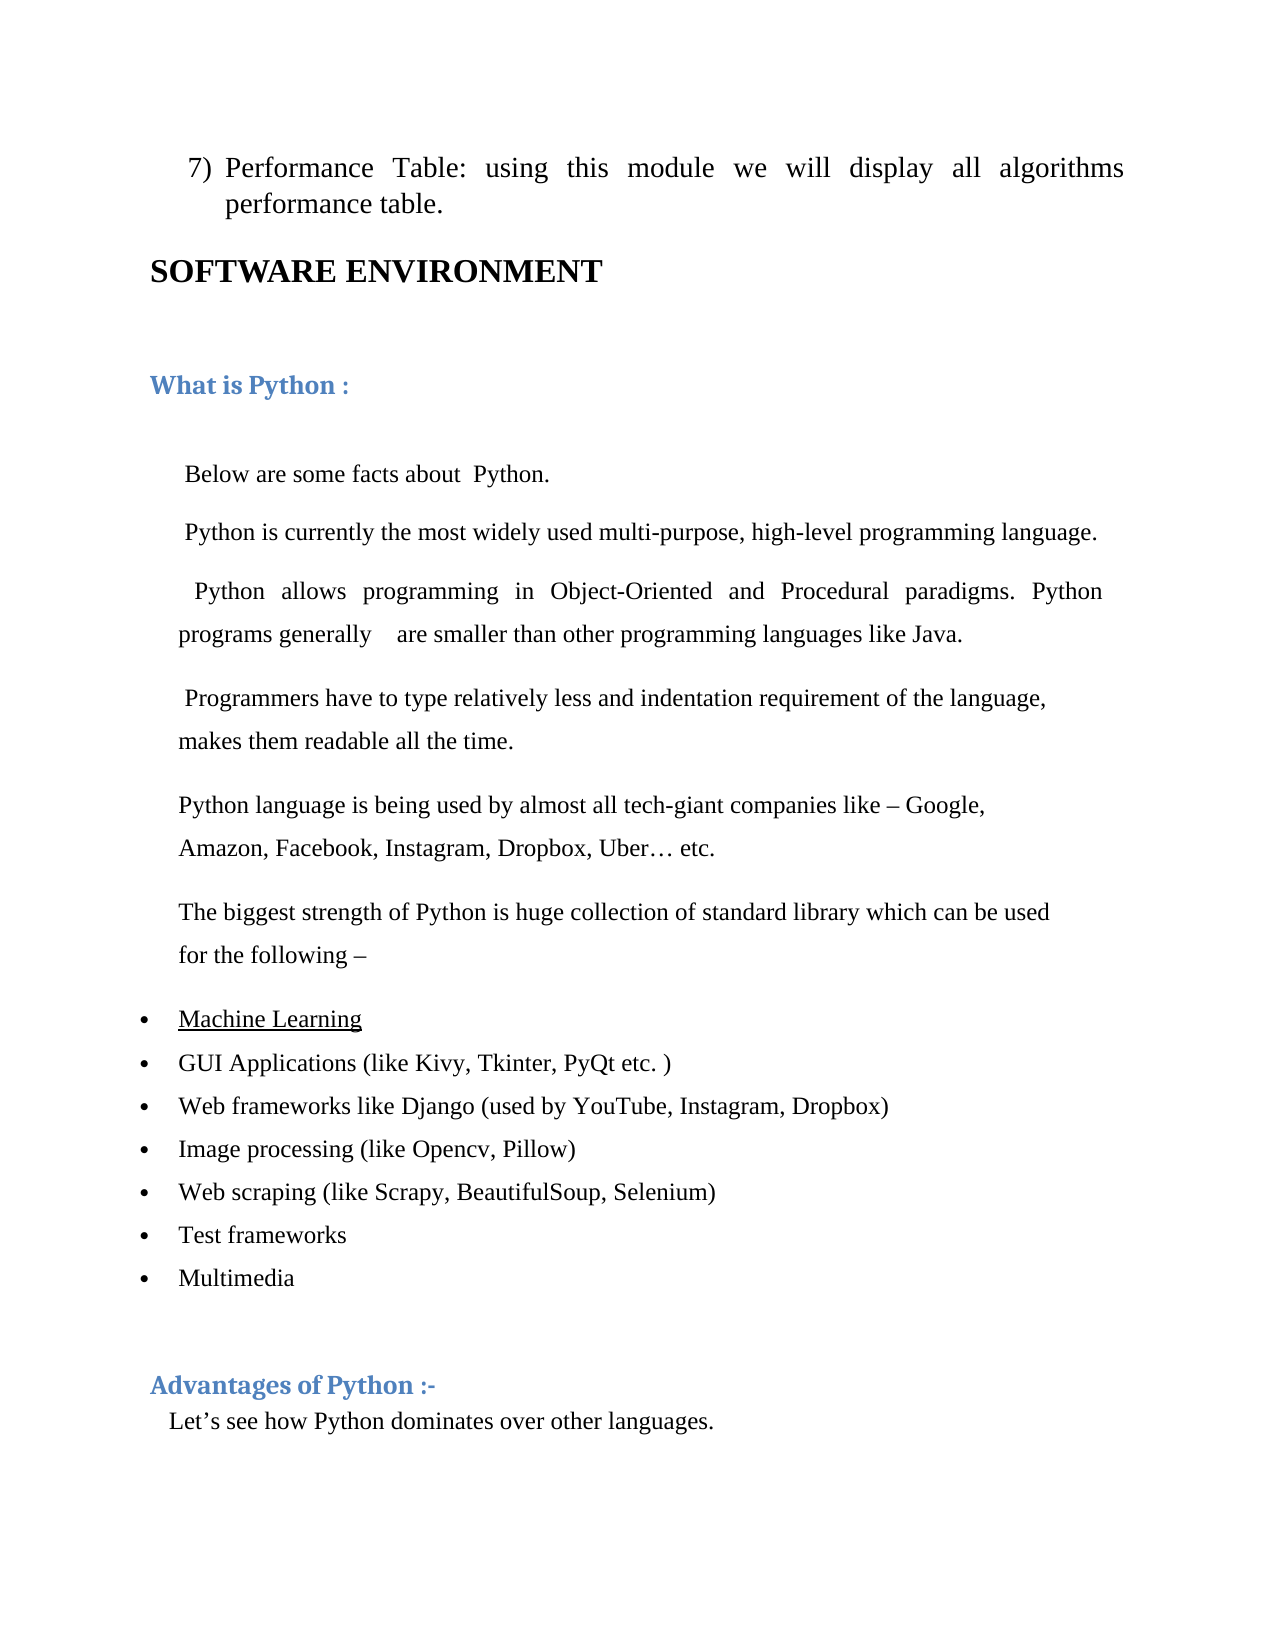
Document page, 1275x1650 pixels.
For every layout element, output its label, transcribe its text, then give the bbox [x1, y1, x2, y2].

list Web scraping (like Scrapy, BeautifulSoup, Selenium) [141, 1177, 1125, 1206]
list Machine Learning [141, 1004, 1125, 1033]
text Python allows programming in Object-Oriented and Procedural paradigms. Python programs generally are smaller than other programming languages like Java. [178, 576, 1103, 648]
list Performance Table: using this module we will display all algorithms performance table. [187, 150, 1125, 220]
list Web frameworks like Django (used by YouTube, Instagram, Dropbox) [141, 1091, 1125, 1119]
subtitle What is Python : [150, 370, 1125, 401]
text Programmers have to type relatively less and indentation requirement of the language, makes them readable all the time. [178, 683, 1058, 755]
list GUI Applications (like Kivy, Tkinter, PyQt etc. ) [141, 1048, 1125, 1076]
list Image processing (like Opencv, Pillow) [141, 1134, 1125, 1163]
text Below are some facts about Python. [178, 459, 1125, 487]
subtitle SOFTWARE ENVIRONMENT [150, 251, 1125, 290]
text Let’s see how Python dominates over other languages. [169, 1406, 1103, 1435]
list Test frameworks [141, 1220, 1125, 1249]
text Python is currently the most widely used multi-purpose, high-level programming language. [178, 517, 1103, 546]
text The biggest strength of Python is huge collection of standard library which can be used for the following – [178, 897, 1058, 969]
list Multimedia [141, 1263, 1125, 1292]
subtitle Advantages of Python :- [150, 1370, 1125, 1402]
text Python language is being used by almost all tech-giant companies like – Google, Amazon, Facebook, Instagram, Dropbox, Uber… etc. [178, 790, 1058, 862]
